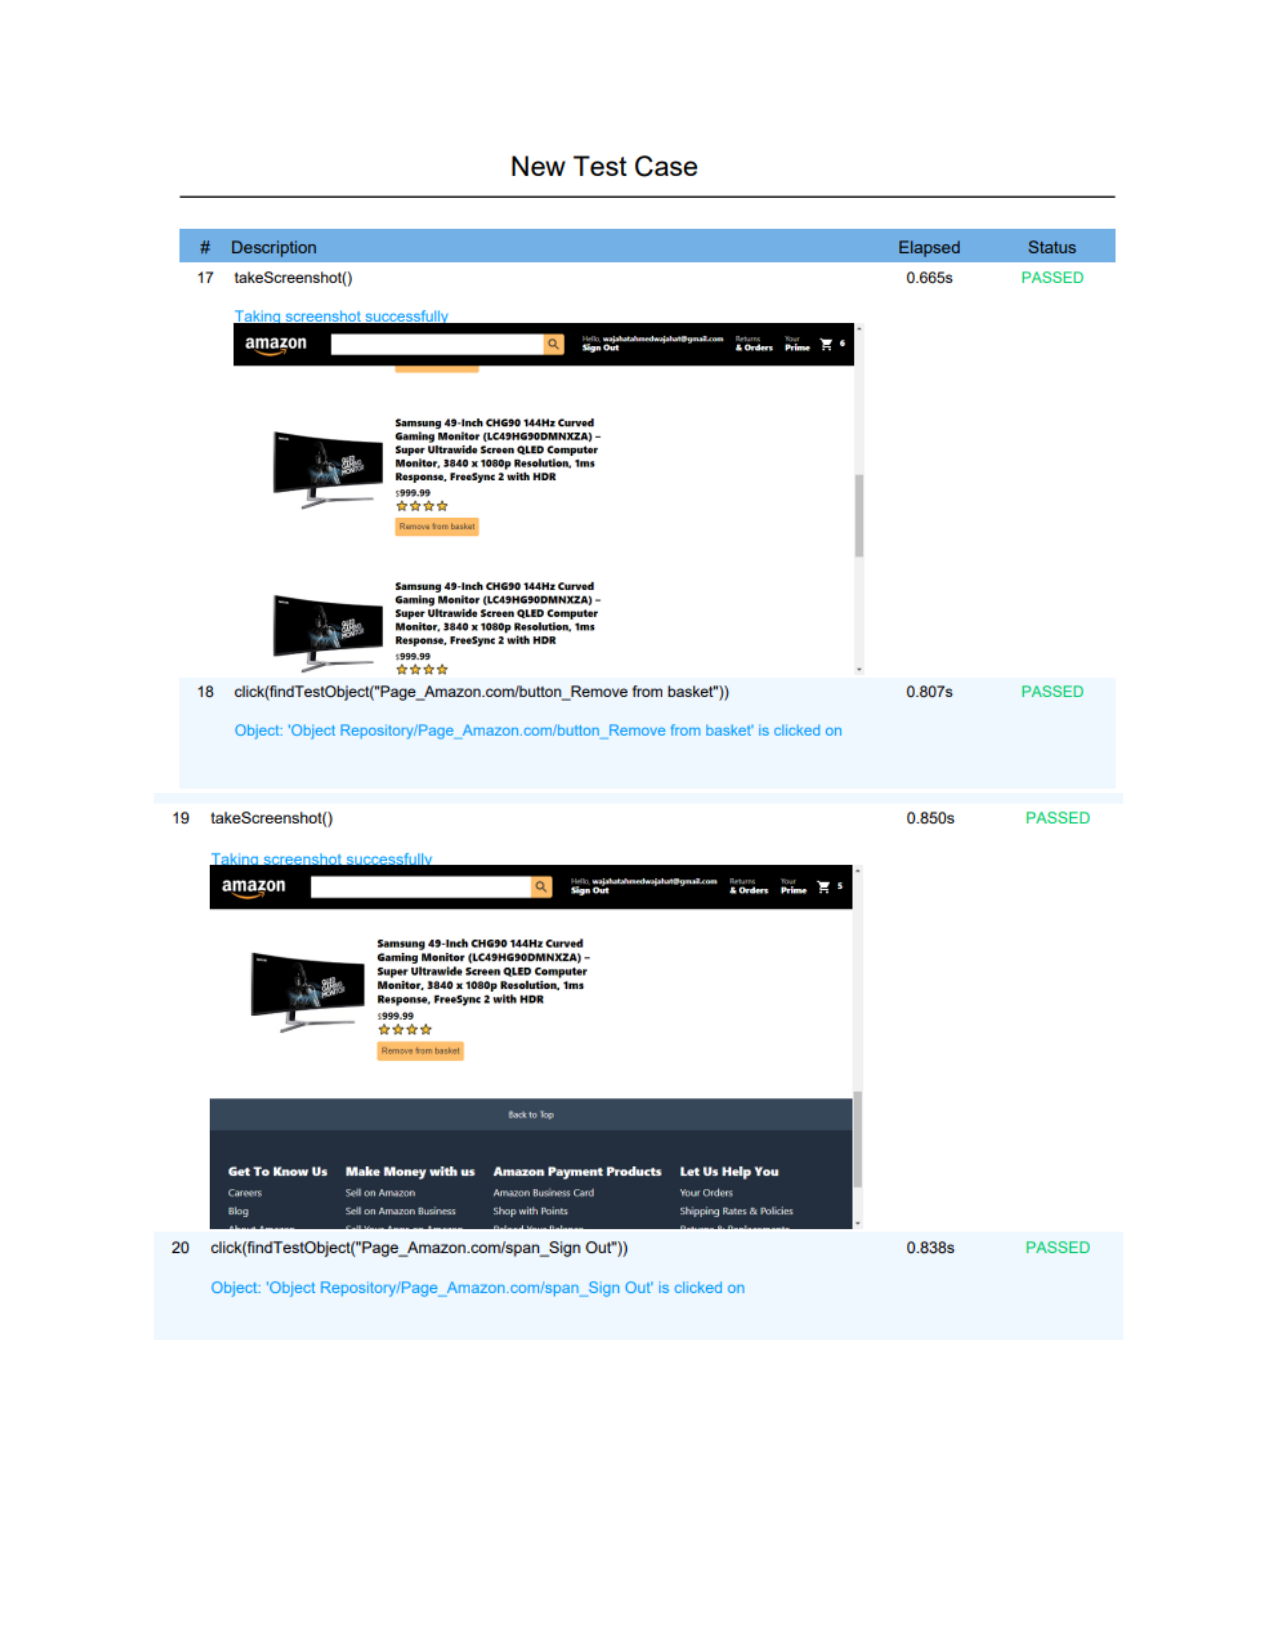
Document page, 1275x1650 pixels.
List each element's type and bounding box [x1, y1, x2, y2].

picture [150, 150, 1125, 790]
picture [150, 793, 1125, 1340]
